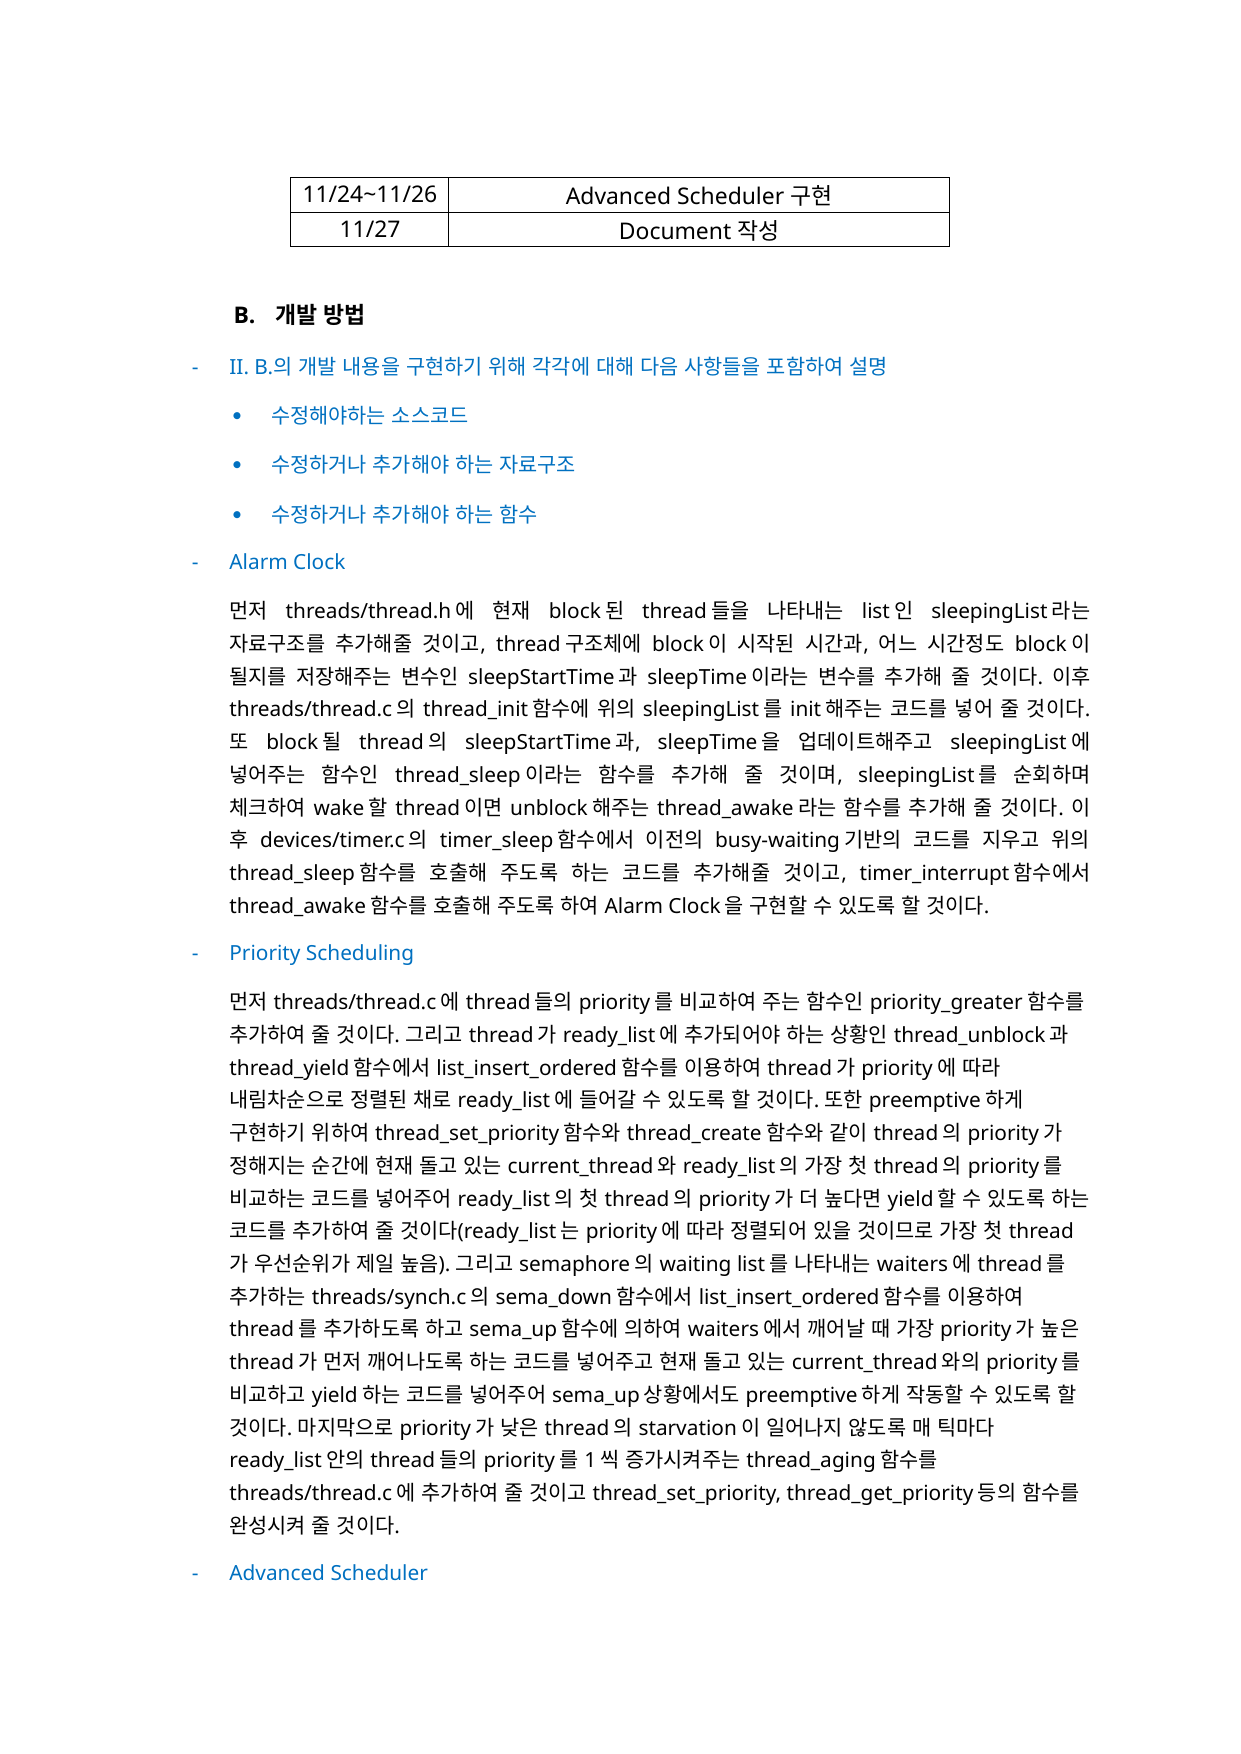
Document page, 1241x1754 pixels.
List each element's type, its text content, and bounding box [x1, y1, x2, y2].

list 먼저 threads/thread.c에 thread들의 priority를 비교하여 주는 함수인 priority_greater함수를 추가하여 줄 것이다. 그리고 thread가 ready_list에 추가되어야 하는 상황인 thread_unblock과 thread_yield함수에서 list_insert_ordered함수를 이용하여 thread가 priority에 따라 내림차순으로 정렬된 채로 ready_list에 들어갈 수 있도록 할 것이다. 또한 preemptive하게 구현하기 위하여 thread_set_priority함수와 thread_create함수와 같이 thread의 priority가 정해지는 순간에 현재 돌고 있는 current_thread와 ready_list의 가장 첫 thread의 priority를 비교하는 코드를 넣어주어 ready_list의 첫 thread의 priority가 더 높다면 yield할 수 있도록 하는 코드를 추가하여 줄 것이다(ready_list는 priority에 따라 정렬되어 있을 것이므로 가장 첫 thread가 우선순위가 제일 높음). 그리고 semaphore의 waiting list를 나타내는 waiters에 thread를 추가하는 threads/synch.c의 sema_down함수에서 list_insert_ordered함수를 이용하여 thread를 추가하도록 하고 sema_up함수에 의하여 waiters에서 깨어날 때 가장 priority가 높은 thread가 먼저 깨어나도록 하는 코드를 넣어주고 현재 돌고 있는 current_thread와의 priority를 비교하고 yield하는 코드를 넣어주어 sema_up상황에서도 preemptive하게 작동할 수 있도록 할 것이다. 마지막으로 priority가 낮은 thread의 starvation이 일어나지 않도록 매 틱마다 ready_list안의 thread들의 priority를 1씩 증가시켜주는 thread_aging함수를 threads/thread.c에 추가하여 줄 것이고 thread_set_priority, thread_get_priority등의 함수를 완성시켜 줄 것이다. [229, 986, 1090, 1539]
table_cell Advanced Scheduler 구현 [449, 178, 949, 212]
list II. B.의 개발 내용을 구현하기 위해 각각에 대해 다음 사항들을 포함하여 설명 [192, 350, 1090, 380]
list Priority Scheduling [192, 938, 1090, 967]
table_cell 11/24~11/26 [291, 178, 448, 212]
list 수정하거나 추가해야 하는 함수 [233, 498, 1090, 528]
table_cell 11/27 [291, 213, 448, 246]
list Advanced Scheduler [192, 1558, 1090, 1587]
list 수정하거나 추가해야 하는 자료구조 [233, 449, 1090, 479]
list 먼저 threads/thread.h에 현재 block된 thread들을 나타내는 list인 sleepingList라는 자료구조를 추가해줄 것이고, thread구조체에 block이 시작된 시간과, 어느 시간정도 block이 될지를 저장해주는 변수인 sleepStartTime과 sleepTime이라는 변수를 추가해 줄 것이다. 이후 threads/thread.c의 thread_init함수에 위의 sleepingList를 init해주는 코드를 넣어 줄 것이다. 또 block될 thread의 sleepStartTime과, sleepTime을 업데이트해주고 sleepingList에 넣어주는 함수인 thread_sleep이라는 함수를 추가해 줄 것이며, sleepingList를 순회하며 체크하여 wake할 thread이면 unblock해주는 thread_awake라는 함수를 추가해 줄 것이다. 이 후 devices/timer.c의 timer_sleep함수에서 이전의 busy-waiting기반의 코드를 지우고 위의 thread_sleep함수를 호출해 주도록 하는 코드를 추가해줄 것이고, timer_interrupt함수에서 thread_awake함수를 호출해 주도록 하여 Alarm Clock을 구현할 수 있도록 할 것이다. [229, 594, 1090, 919]
table_cell Document 작성 [449, 213, 949, 246]
list 수정해야하는 소스코드 [233, 399, 1090, 429]
list 개발 방법 [233, 297, 1090, 331]
list Alarm Clock [192, 547, 1090, 576]
